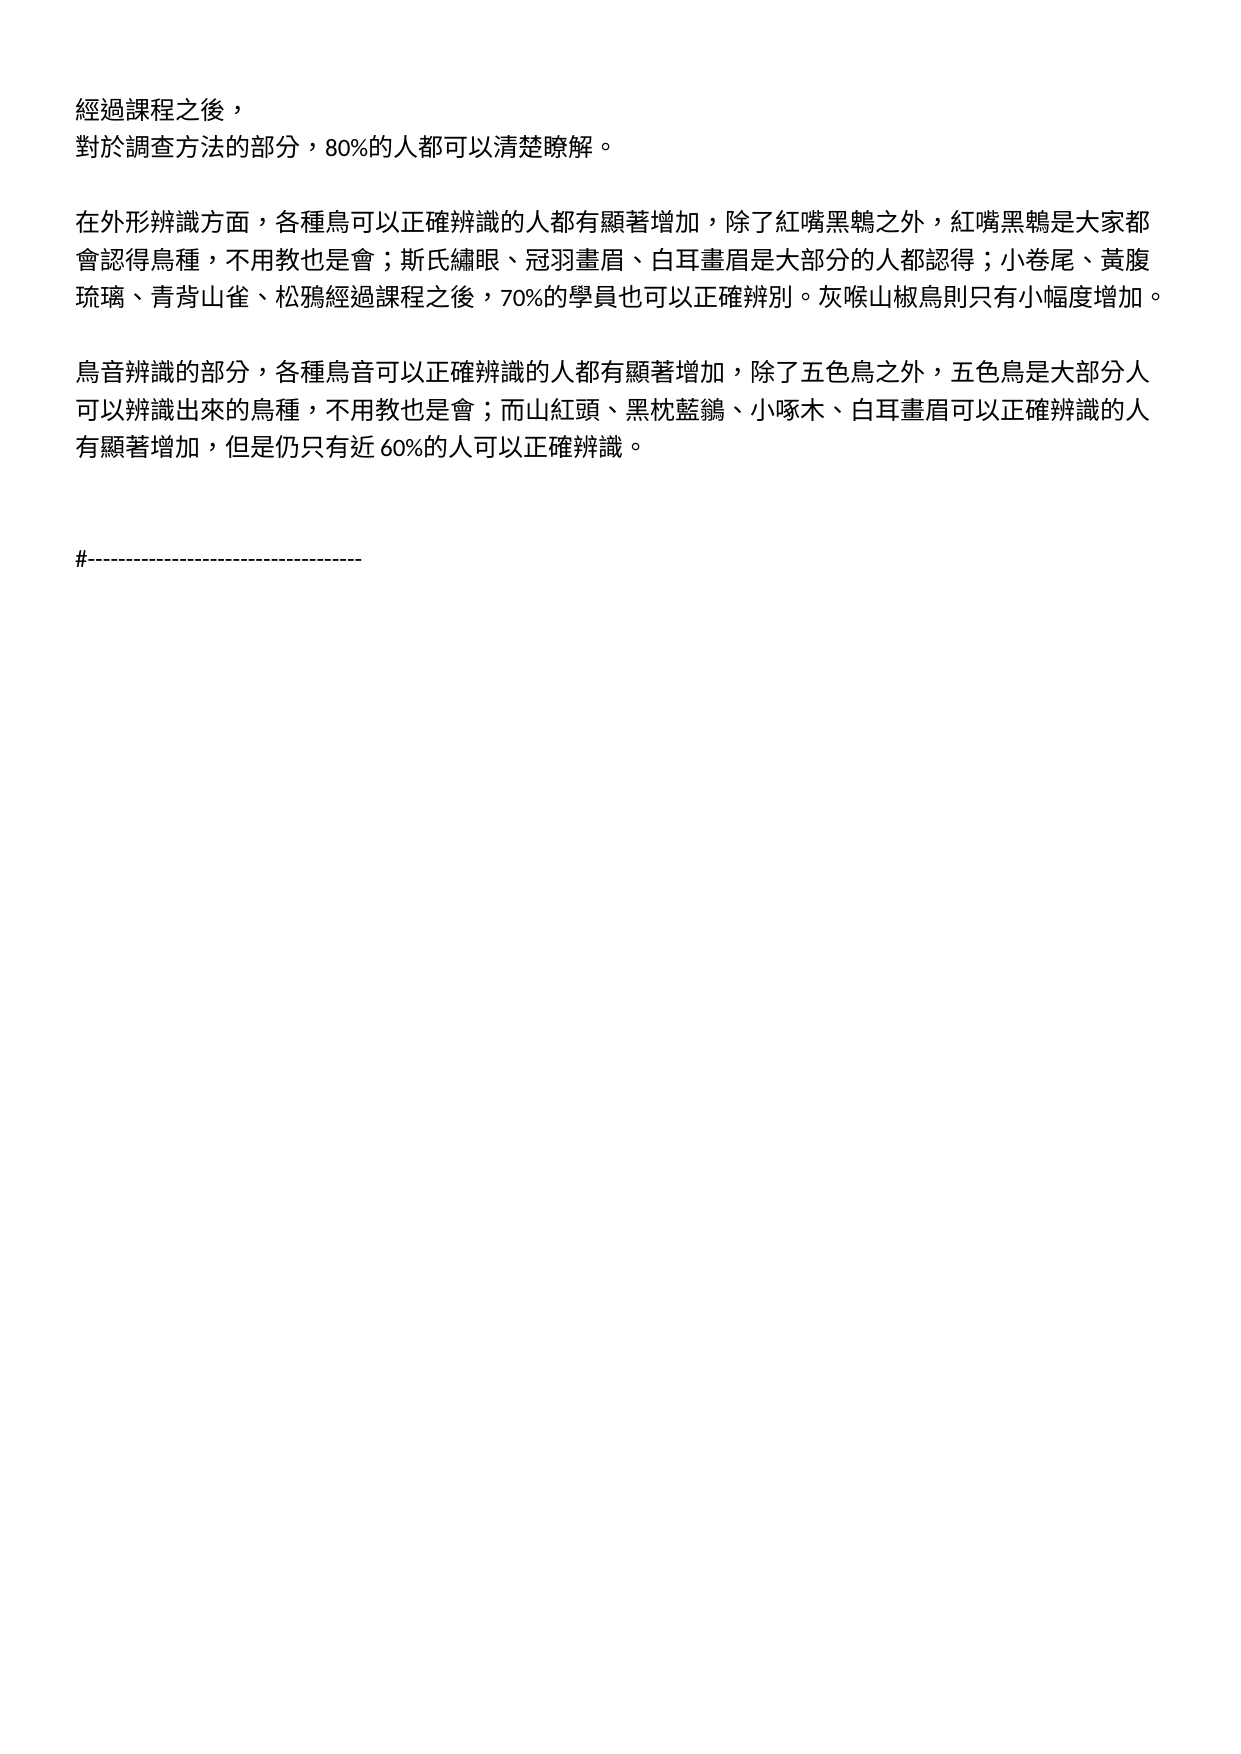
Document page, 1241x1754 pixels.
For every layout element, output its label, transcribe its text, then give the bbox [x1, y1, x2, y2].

text 在外形辨識方面，各種鳥可以正確辨識的人都有顯著增加，除了紅嘴黑鵯之外，紅嘴黑鵯是大家都會認得鳥種，不用教也是會；斯氏繡眼、冠羽畫眉、白耳畫眉是大部分的人都認得；小卷尾、黃腹琉璃、青背山雀、松鴉經過課程之後，70%的學員也可以正確辨別。灰喉山椒鳥則只有小幅度增加。 [75, 202, 1165, 314]
text #------------------------------------ [75, 539, 1165, 577]
text 鳥音辨識的部分，各種鳥音可以正確辨識的人都有顯著增加，除了五色鳥之外，五色鳥是大部分人可以辨識出來的鳥種，不用教也是會；而山紅頭、黑枕藍鶲、小啄木、白耳畫眉可以正確辨識的人有顯著增加，但是仍只有近60%的人可以正確辨識。 [75, 352, 1165, 464]
text 對於調查方法的部分，80%的人都可以清楚瞭解。 [75, 127, 1165, 164]
text 經過課程之後， [75, 89, 1165, 127]
